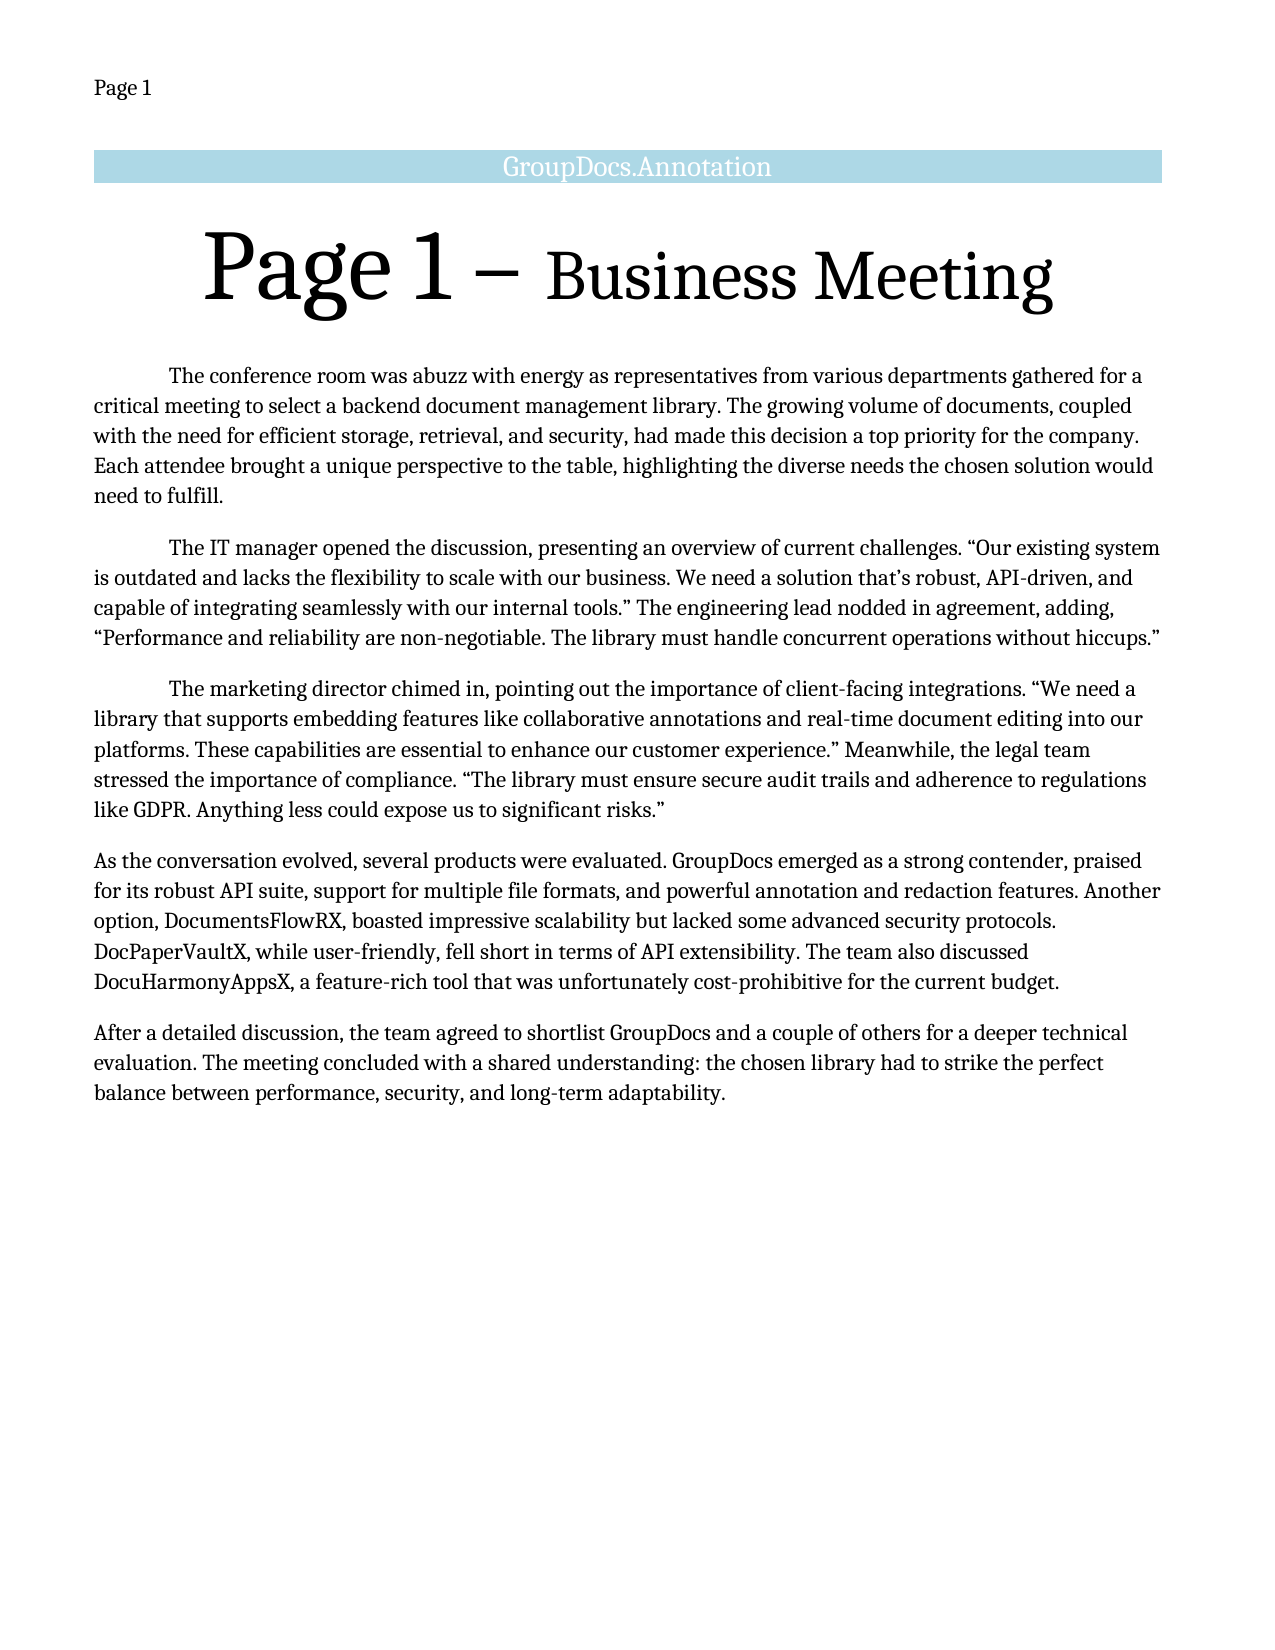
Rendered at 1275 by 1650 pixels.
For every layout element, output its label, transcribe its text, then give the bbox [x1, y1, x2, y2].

text Page 1 – Business Meeting [94, 209, 1162, 324]
text As the conversation evolved, several products were evaluated. GroupDocs emerged as a strong contender, praised for its robust API suite, support for multiple file formats, and powerful annotation and redaction features. Another option, DocumentsFlowRX, boasted impressive scalability but lacked some advanced security protocols. DocPaperVaultX, while user-friendly, fell short in terms of API extensibility. The team also discussed DocuHarmonyAppsX, a feature-rich tool that was unfortunately cost-prohibitive for the current budget. [94, 848, 1162, 995]
text After a detailed discussion, the team agreed to shortlist GroupDocs and a couple of others for a deeper technical evaluation. The meeting concluded with a shared understanding: the chosen library had to strike the perfect balance between performance, security, and long-term adaptability. [94, 1020, 1162, 1106]
text GroupDocs.Annotation [94, 150, 1162, 183]
text The IT manager opened the discussion, presenting an overview of current challenges. “Our existing system is outdated and lacks the flexibility to scale with our business. We need a solution that’s robust, API-driven, and capable of integrating seamlessly with our internal tools.” The engineering lead nodded in agreement, adding, “Performance and reliability are non-negotiable. The library must handle concurrent operations without hiccups.” [94, 534, 1162, 651]
text The conference room was abuzz with energy as representatives from various departments gathered for a critical meeting to select a backend document management library. The growing volume of documents, coupled with the need for efficient storage, retrieval, and security, had made this decision a top priority for the company. Each attendee brought a unique perspective to the table, highlighting the diverse needs the chosen solution would need to fulfill. [94, 362, 1162, 509]
text The marketing director chimed in, pointing out the importance of client-facing integrations. “We need a library that supports embedding features like collaborative annotations and real-time document editing into our platforms. These capabilities are essential to enhance our customer experience.” Meanwhile, the legal team stressed the importance of compliance. “The library must ensure secure audit trails and adherence to regulations like GDPR. Anything less could expose us to significant risks.” [94, 676, 1162, 823]
